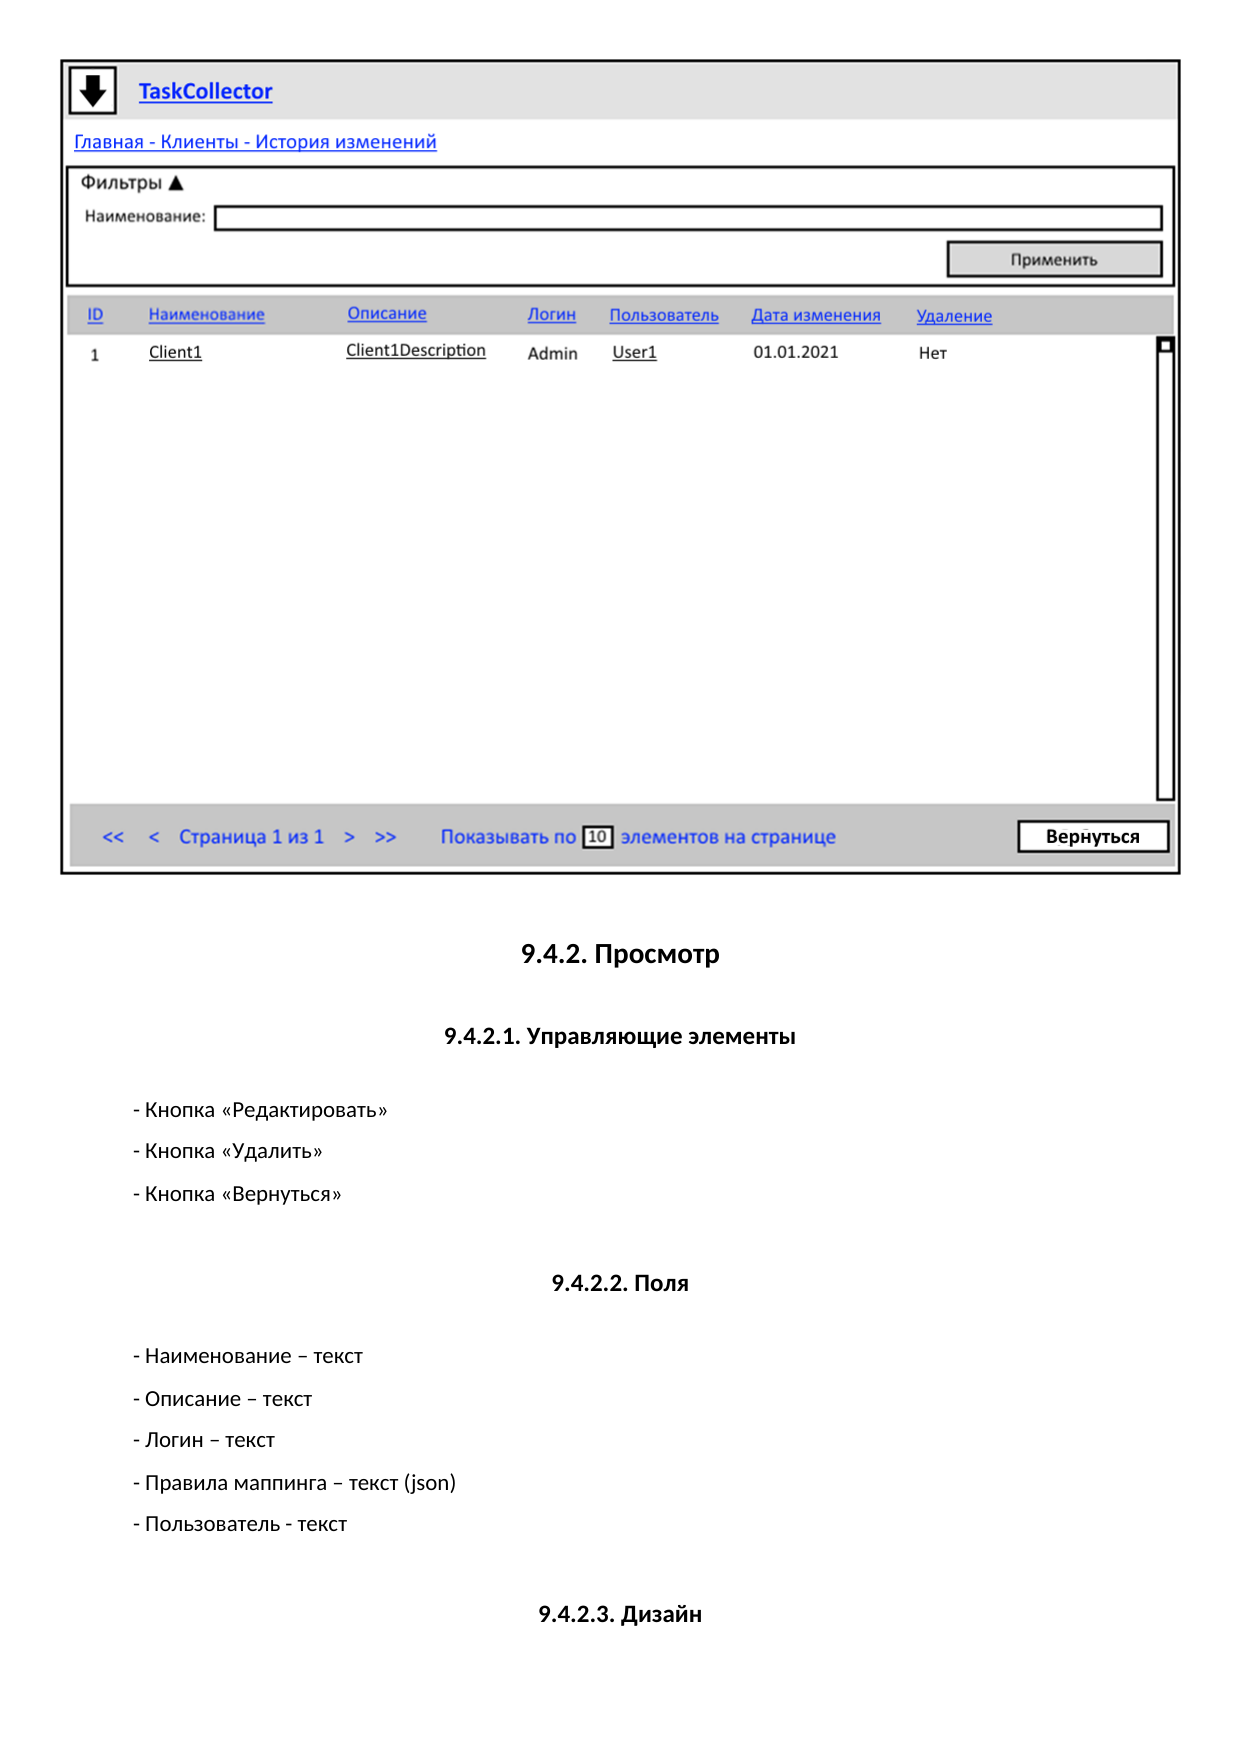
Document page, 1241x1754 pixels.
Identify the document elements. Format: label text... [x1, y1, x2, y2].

text - Описание – текст [59, 1384, 1181, 1412]
text - Кнопка «Удалить» [59, 1137, 1181, 1165]
picture [59, 59, 1182, 876]
subtitle 9.4.2.3. Дизайн [59, 1598, 1181, 1628]
text - Наименование – текст [59, 1342, 1181, 1370]
text - Правила маппинга – текст (json) [59, 1468, 1181, 1496]
text - Пользователь - текст [59, 1509, 1181, 1538]
subtitle 9.4.2.2. Поля [59, 1267, 1181, 1297]
text - Кнопка «Вернуться» [59, 1179, 1181, 1207]
text - Логин – текст [59, 1426, 1181, 1454]
text - Кнопка «Редактировать» [59, 1095, 1181, 1123]
subtitle 9.4.2. Просмотр [59, 935, 1181, 971]
subtitle 9.4.2.1. Управляющие элементы [59, 1020, 1181, 1050]
